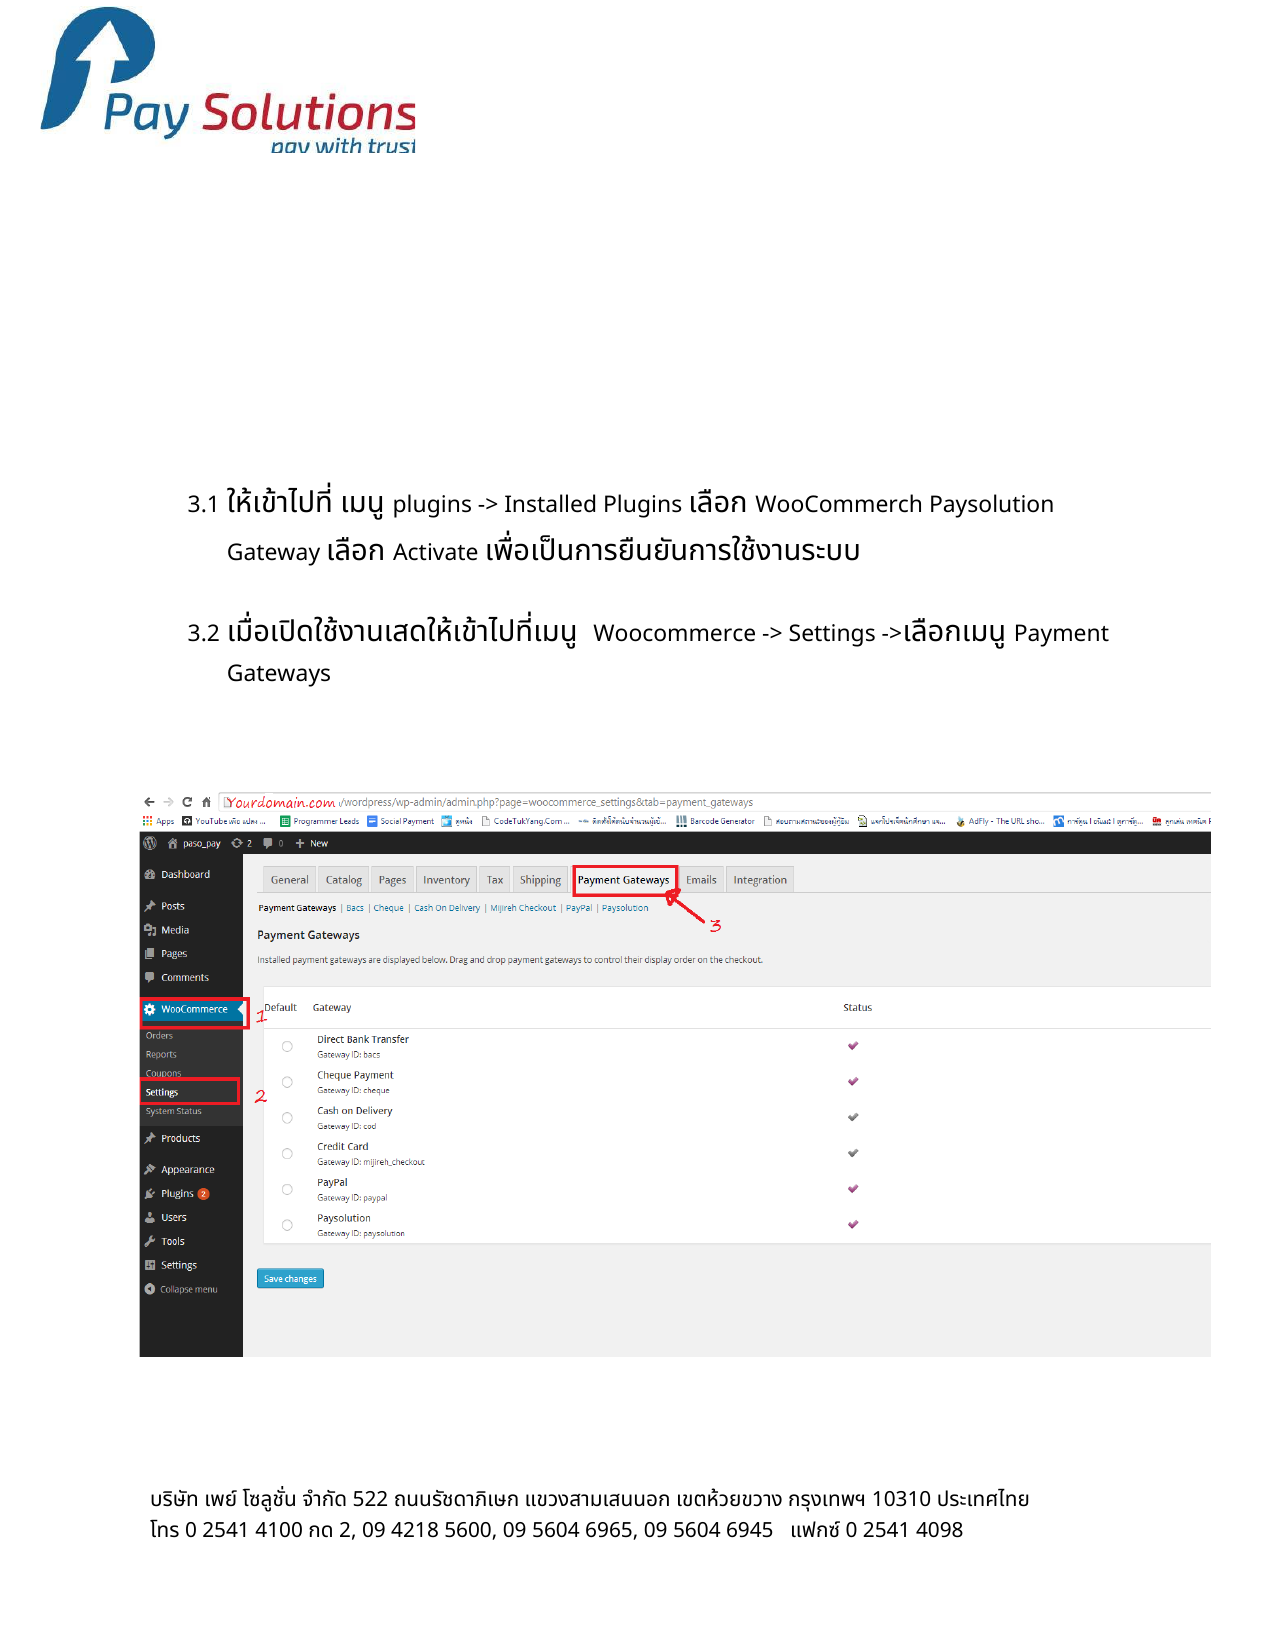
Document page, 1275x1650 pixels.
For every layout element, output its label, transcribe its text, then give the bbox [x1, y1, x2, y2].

picture [40, 6, 415, 153]
list เมื่อเปิดใช้งานเสดให้เข้าไปที่เมนู Woocommerce -> Settings ->เลือกเมนู Payment Gateways [187, 611, 1125, 688]
list ให้เข้าไปที่ เมนู plugins -> Installed Plugins เลือก WooCommerch Paysolution Gateway เลือก Activate เพื่อเป็นการยืนยันการใช้งานระบบ [187, 482, 1125, 573]
picture [139, 790, 1210, 1356]
